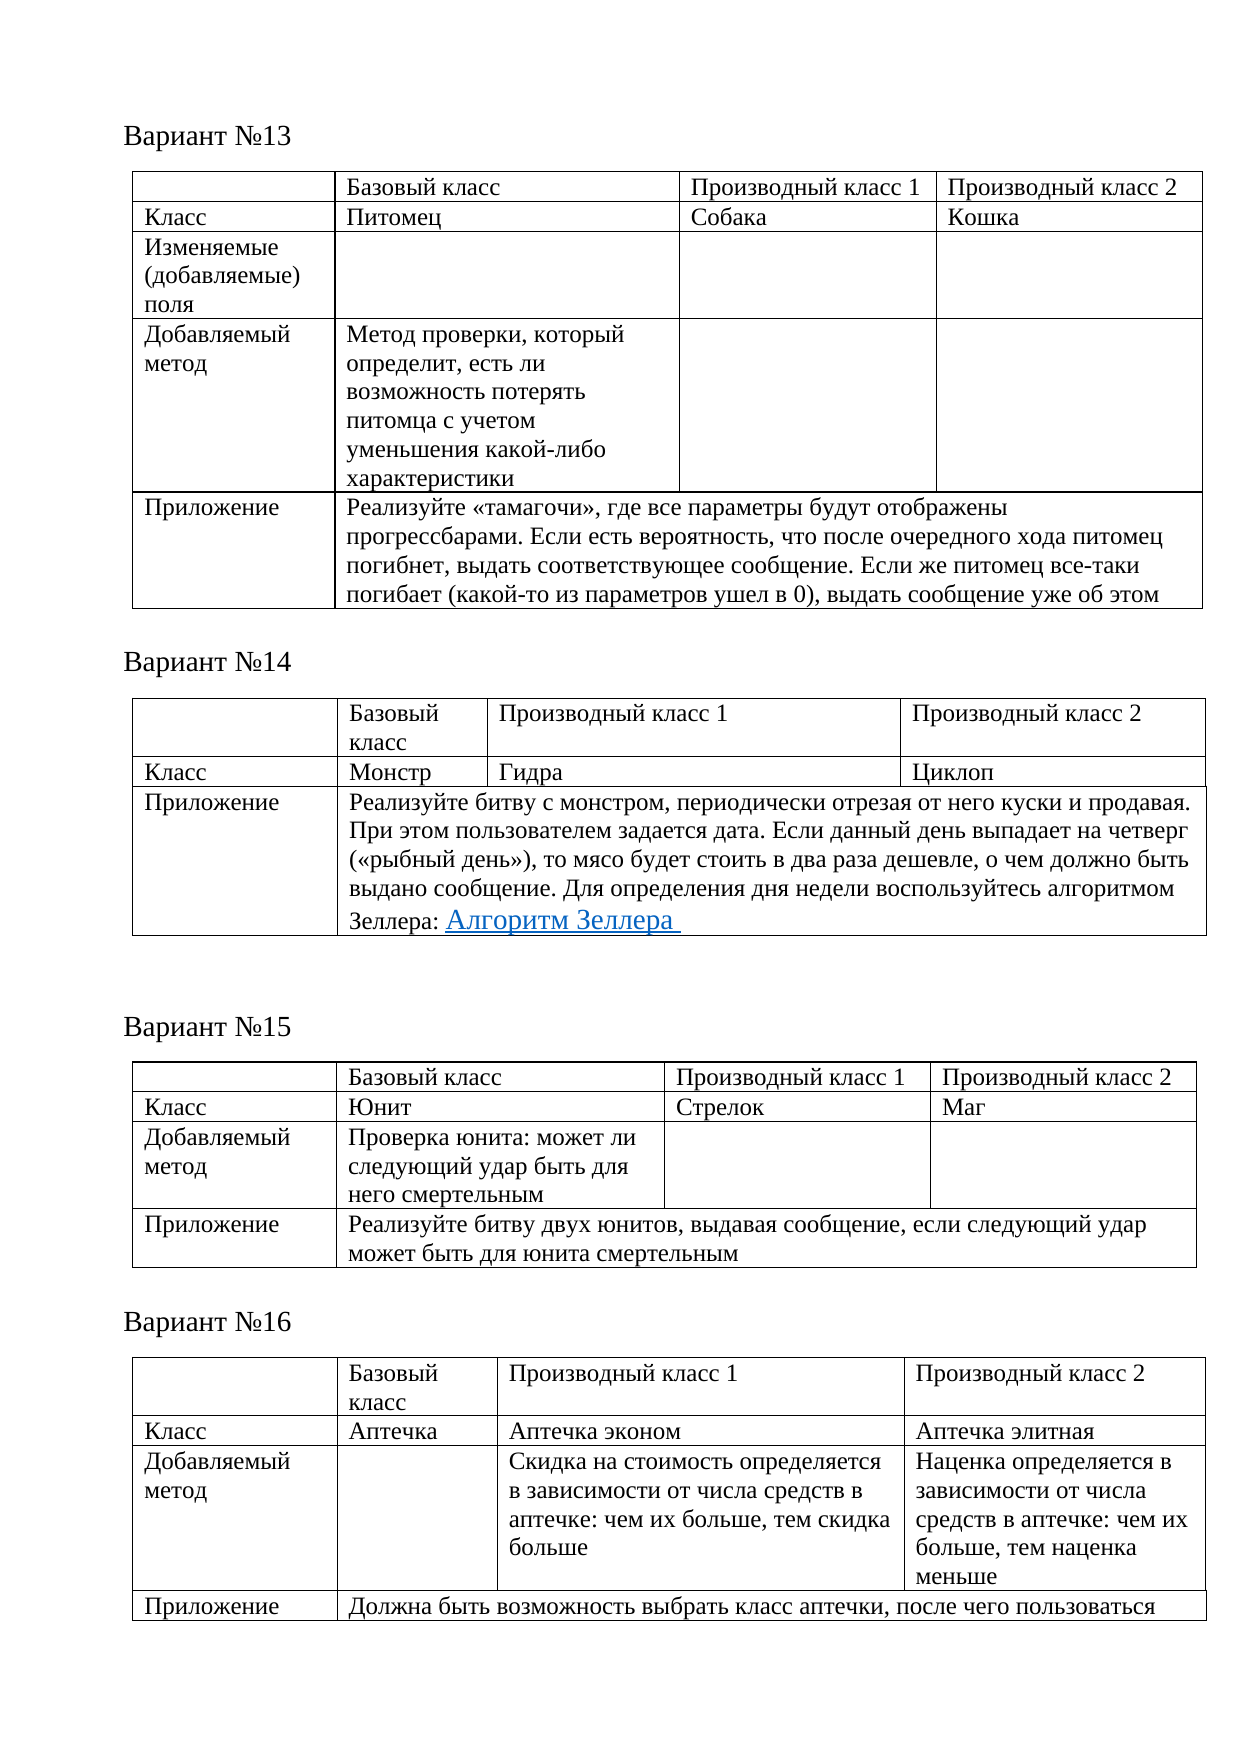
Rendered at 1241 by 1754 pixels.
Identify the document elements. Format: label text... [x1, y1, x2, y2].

table_cell Класс [133, 202, 334, 231]
table_header Базовый класс [338, 1358, 497, 1415]
table_cell Юнит [337, 1092, 664, 1121]
table_cell Метод проверки, который определит, есть ли возможность потерять питомца с учетом уменьшения какой-либо характеристики [336, 319, 679, 491]
table_cell Реализуйте битву с монстром, периодически отрезая от него куски и продавая. При этом пользователем задается дата. Если данный день выпадает на четверг («рыбный день»), то мясо будет стоить в два раза дешевле, о чем должно быть выдано сообщение. Для определения дня недели воспользуйтесь алгоритмом Зеллера: Алгоритм Зеллера [338, 787, 1206, 935]
table_header Производный класс 1 [488, 699, 900, 756]
table_header Производный класс 2 [931, 1063, 1196, 1091]
table_cell Изменяемые (добавляемые) поля [133, 232, 334, 318]
table_header Производный класс 1 [665, 1063, 930, 1091]
table_cell Класс [133, 1092, 336, 1121]
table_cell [338, 1591, 1206, 1620]
table_header [133, 1358, 337, 1415]
table_header Базовый класс [336, 172, 679, 201]
table_cell [931, 1122, 1196, 1208]
table_cell Приложение [133, 493, 334, 607]
table_cell [680, 319, 936, 491]
table_cell [338, 1446, 497, 1590]
table_cell Проверка юнита: может ли следующий удар быть для него смертельным [337, 1122, 664, 1208]
table_cell Гидра [488, 757, 900, 786]
table_header [133, 172, 334, 201]
table_header Производный класс 2 [901, 699, 1205, 756]
table_header Производный класс 2 [905, 1358, 1205, 1415]
table_cell Циклоп [901, 757, 1205, 786]
table_cell Реализуйте «тамагочи», где все параметры будут отображены прогрессбарами. Если есть вероятность, что после очередного хода питомец погибнет, выдать соответствующее сообщение. Если же питомец все-таки погибает (какой-то из параметров ушел в 0), выдать сообщение уже об этом [336, 493, 1202, 607]
table_cell Класс [133, 1416, 337, 1445]
table_cell Добавляемый метод [133, 1122, 336, 1208]
table_cell [665, 1122, 930, 1208]
table_cell Питомец [336, 202, 679, 231]
table_header Базовый класс [337, 1063, 664, 1091]
table_cell Приложение [133, 1591, 337, 1620]
table_cell Маг [931, 1092, 1196, 1121]
table_header Производный класс 1 [498, 1358, 904, 1415]
table_cell Приложение [133, 1209, 336, 1267]
table_cell Аптечка эконом [498, 1416, 904, 1445]
table_cell Кошка [937, 202, 1202, 231]
table_cell Реализуйте битву двух юнитов, выдавая сообщение, если следующий удар может быть для юнита смертельным [337, 1209, 1196, 1267]
table_header [133, 1063, 336, 1091]
table_cell [937, 319, 1202, 491]
table_cell Аптечка элитная [905, 1416, 1205, 1445]
table_cell Собака [680, 202, 936, 231]
table_cell Добавляемый метод [133, 319, 334, 491]
table_cell [680, 232, 936, 318]
table_header Базовый класс [338, 699, 487, 756]
table_cell Стрелок [665, 1092, 930, 1121]
table_header Производный класс 1 [680, 172, 936, 201]
table_header [133, 699, 337, 756]
table_cell Наценка определяется в зависимости от числа средств в аптечке: чем их больше, тем наценка меньше [905, 1446, 1205, 1590]
table_cell Аптечка [338, 1416, 497, 1445]
table_cell [336, 232, 679, 318]
table_header Производный класс 2 [937, 172, 1202, 201]
table_cell Добавляемый метод [133, 1446, 337, 1590]
table_cell Приложение [133, 787, 337, 935]
table_cell Класс [133, 757, 337, 786]
table_cell Скидка на стоимость определяется в зависимости от числа средств в аптечке: чем их больше, тем скидка больше [498, 1446, 904, 1590]
table_cell [937, 232, 1202, 318]
table_cell Монстр [338, 757, 487, 786]
